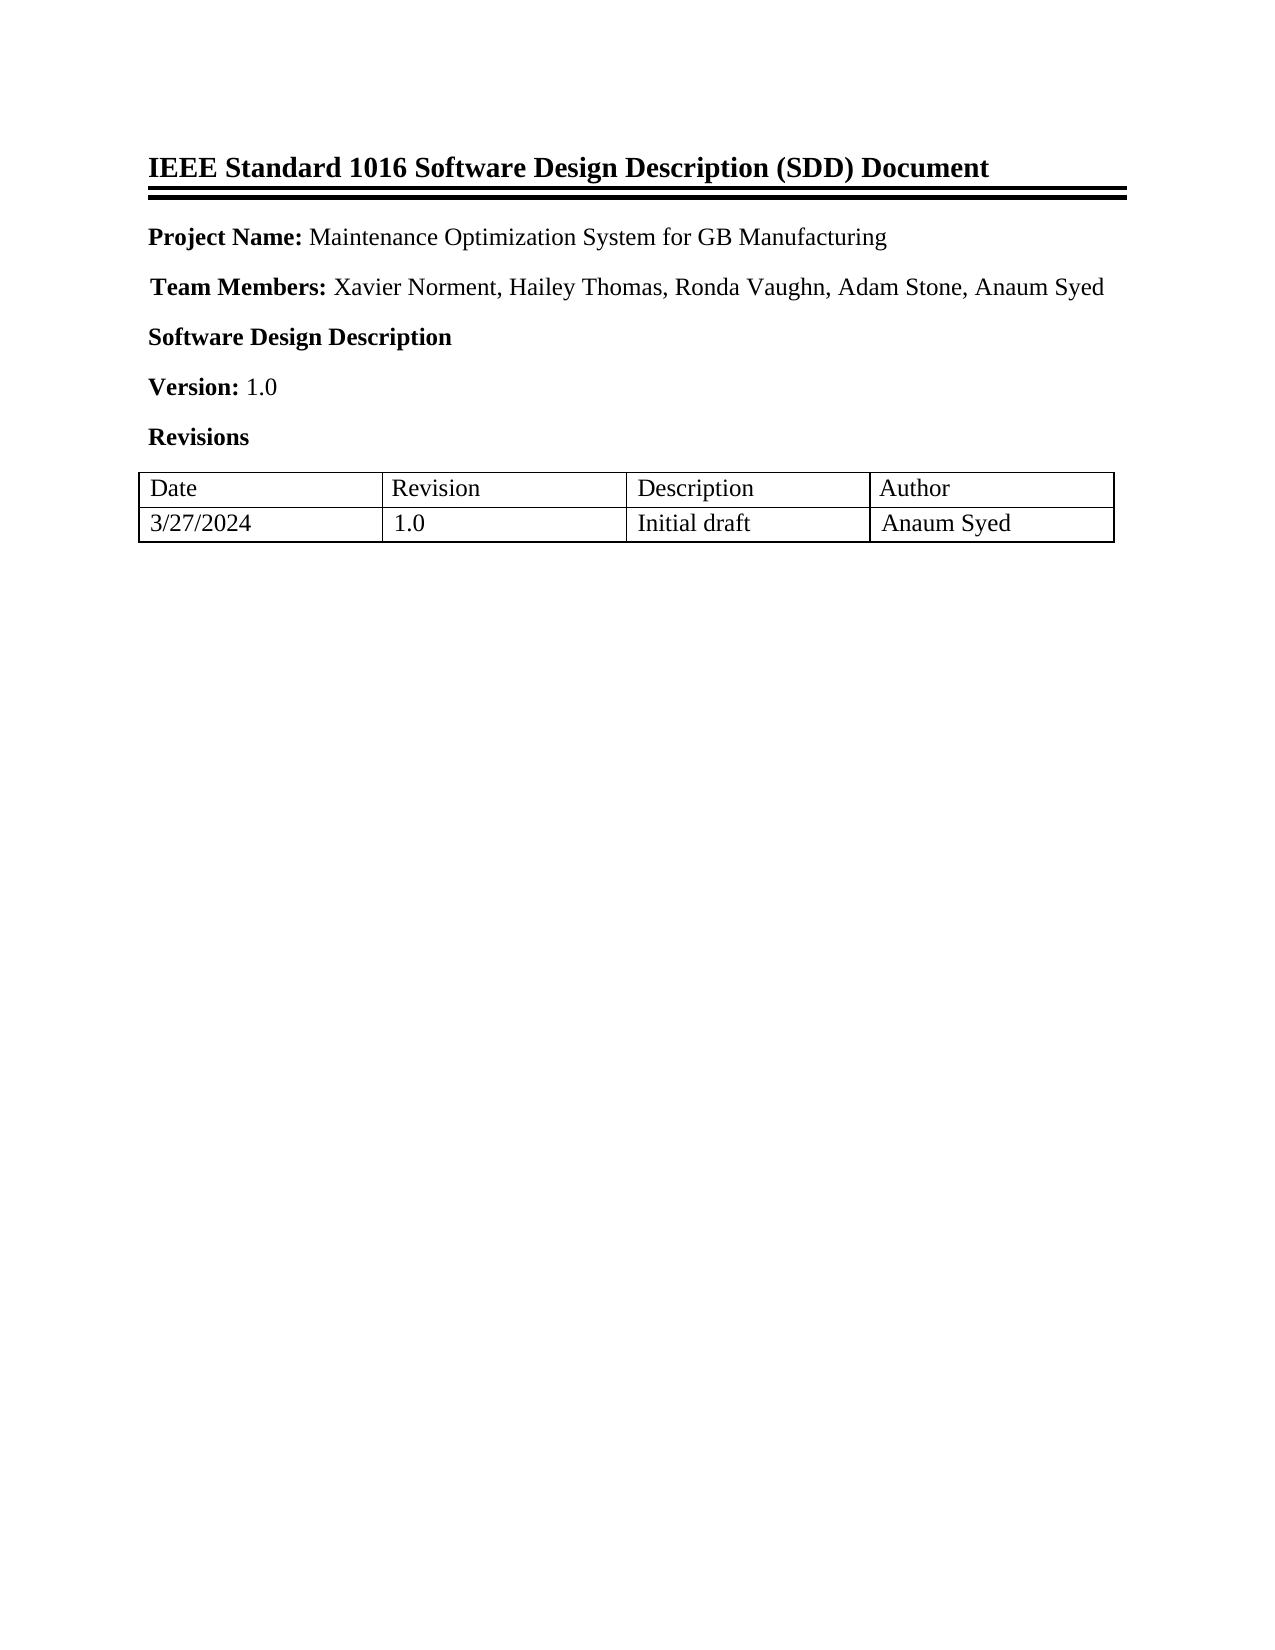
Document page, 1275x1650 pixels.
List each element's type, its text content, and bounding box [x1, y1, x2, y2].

table_cell Anaum Syed [871, 508, 1113, 541]
text Version: 1.0 [148, 372, 1127, 400]
table_header Author [871, 473, 1113, 507]
table_cell 1.0 [383, 508, 626, 541]
table_cell Initial draft [627, 508, 869, 541]
text Revisions [148, 422, 1127, 450]
table_header Revision [383, 473, 626, 507]
table_cell 3/27/2024 [140, 508, 382, 541]
table_header Date [140, 473, 382, 507]
text Project Name: Maintenance Optimization System for GB Manufacturing [148, 222, 1127, 250]
text Software Design Description [148, 322, 1127, 350]
text Team Members: Xavier Norment, Hailey Thomas, Ronda Vaughn, Adam Stone, Anaum Syed [150, 272, 1125, 300]
text IEEE Standard 1016 Software Design Description (SDD) Document [148, 150, 1127, 186]
table_header Description [627, 473, 869, 507]
